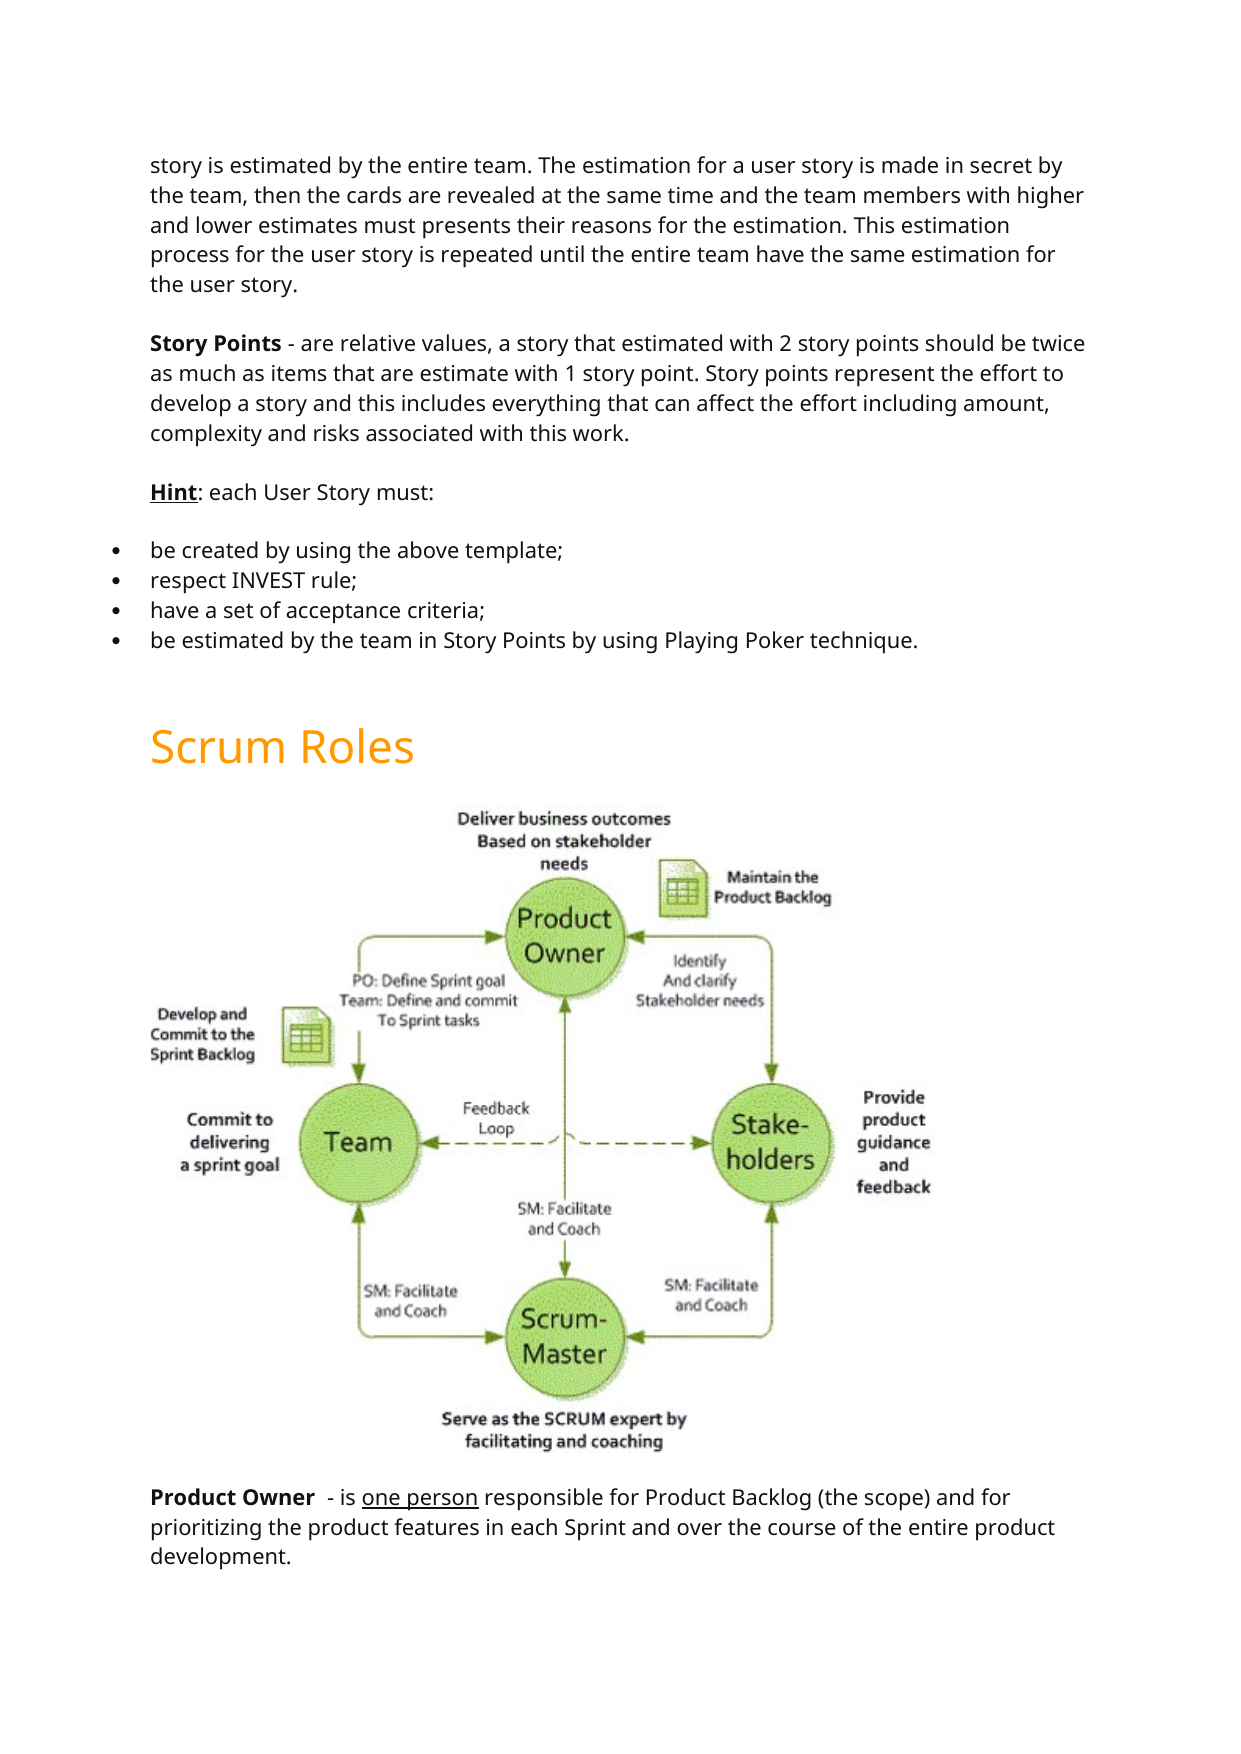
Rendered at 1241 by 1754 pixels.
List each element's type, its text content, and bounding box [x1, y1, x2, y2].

list have a set of acceptance criteria; [112, 595, 1090, 625]
list be created by using the above template; [112, 535, 1090, 565]
text Story Points - are relative values, a story that estimated with 2 story points should be twice as much as items that are estimate with 1 story point. Story points represent the effort to develop a story and this includes everything that can affect the effort including amount, complexity and risks associated with this work. [150, 328, 1090, 447]
picture [150, 805, 935, 1453]
text Hint: each User Story must: [150, 476, 1090, 506]
text Product Owner - is one person responsible for Product Backlog (the scope) and for prioritizing the product features in each Sprint and over the course of the entire product development. [150, 1482, 1090, 1571]
list be estimated by the team in Story Points by using Playing Poker technique. [112, 625, 1090, 654]
text Scrum Roles [150, 714, 1090, 777]
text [150, 150, 1090, 299]
list respect INVEST rule; [112, 565, 1090, 595]
